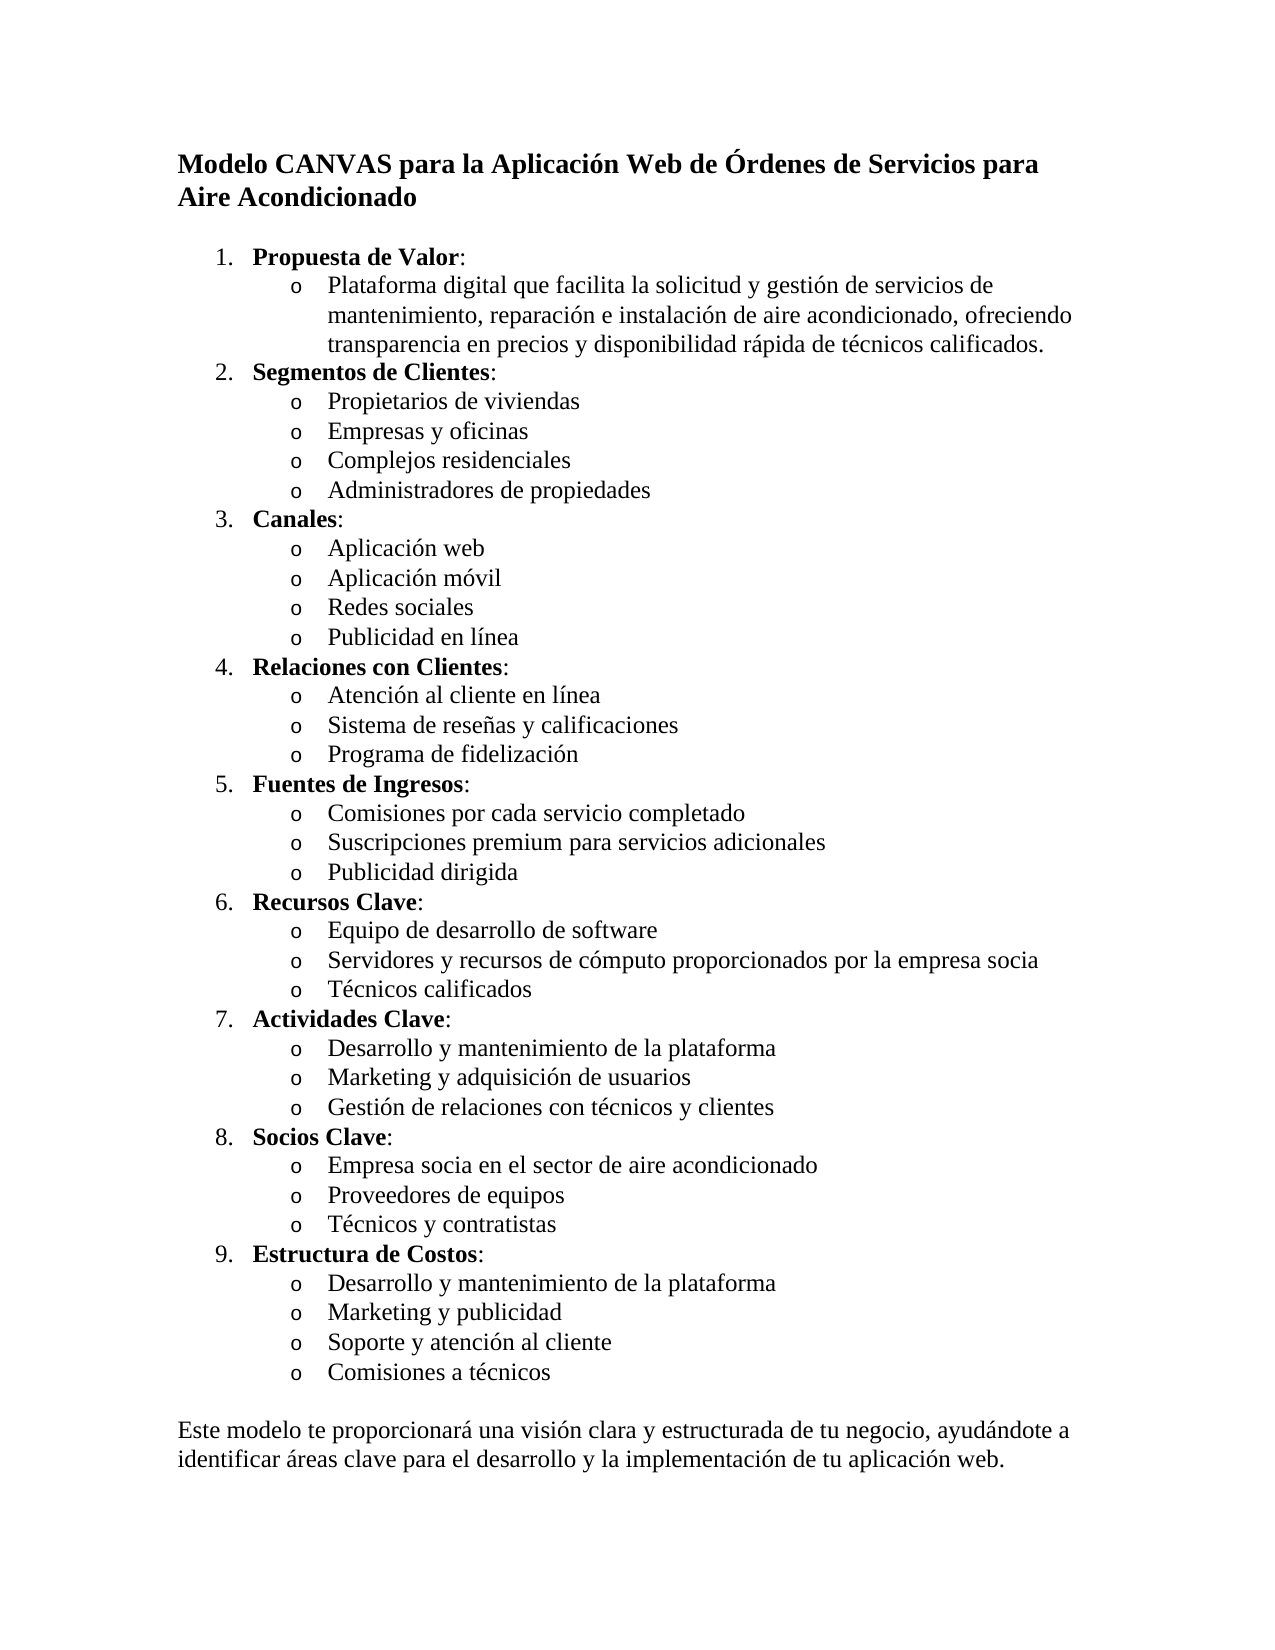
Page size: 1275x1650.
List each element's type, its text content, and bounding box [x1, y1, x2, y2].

list Proveedores de equipos [290, 1180, 1098, 1209]
list Suscripciones premium para servicios adicionales [290, 827, 1098, 857]
list Segmentos de Clientes: [215, 357, 1098, 386]
list Fuentes de Ingresos: [215, 769, 1098, 798]
list Redes sociales [290, 592, 1098, 622]
list Técnicos y contratistas [290, 1209, 1098, 1239]
list Servidores y recursos de cómputo proporcionados por la empresa socia [290, 945, 1098, 974]
list Estructura de Costos: [215, 1239, 1098, 1268]
list Relaciones con Clientes: [215, 652, 1098, 680]
list Empresa socia en el sector de aire acondicionado [290, 1150, 1098, 1180]
list Gestión de relaciones con técnicos y clientes [290, 1092, 1098, 1122]
list Comisiones por cada servicio completado [290, 798, 1098, 827]
list Actividades Clave: [215, 1004, 1098, 1033]
list Aplicación móvil [290, 563, 1098, 592]
list Sistema de reseñas y calificaciones [290, 710, 1098, 739]
list Desarrollo y mantenimiento de la plataforma [290, 1033, 1098, 1062]
list Empresas y oficinas [290, 416, 1098, 445]
list Marketing y publicidad [290, 1297, 1098, 1327]
list Aplicación web [290, 533, 1098, 563]
list Comisiones a técnicos [290, 1357, 1098, 1386]
list Socios Clave: [215, 1122, 1098, 1150]
list Atención al cliente en línea [290, 680, 1098, 710]
list Técnicos calificados [290, 974, 1098, 1004]
list Desarrollo y mantenimiento de la plataforma [290, 1268, 1098, 1297]
list Programa de fidelización [290, 739, 1098, 769]
text Este modelo te proporcionará una visión clara y estructurada de tu negocio, ayudándote a identificar áreas clave para el desarrollo y la implementación de tu aplicación web. [177, 1415, 1098, 1473]
list Equipo de desarrollo de software [290, 915, 1098, 945]
text Modelo CANVAS para la Aplicación Web de Órdenes de Servicios para Aire Acondicionado [177, 148, 1098, 212]
list Plataforma digital que facilita la solicitud y gestión de servicios de mantenimiento, reparación e instalación de aire acondicionado, ofreciendo transparencia en precios y disponibilidad rápida de técnicos calificados. [290, 270, 1098, 357]
list Publicidad en línea [290, 622, 1098, 652]
list Marketing y adquisición de usuarios [290, 1062, 1098, 1092]
list Canales: [215, 504, 1098, 533]
list Propietarios de viviendas [290, 386, 1098, 416]
list Complejos residenciales [290, 445, 1098, 475]
list Publicidad dirigida [290, 857, 1098, 887]
list Recursos Clave: [215, 887, 1098, 915]
list Soporte y atención al cliente [290, 1327, 1098, 1357]
list Propuesta de Valor: [215, 242, 1098, 270]
list Administradores de propiedades [290, 475, 1098, 504]
